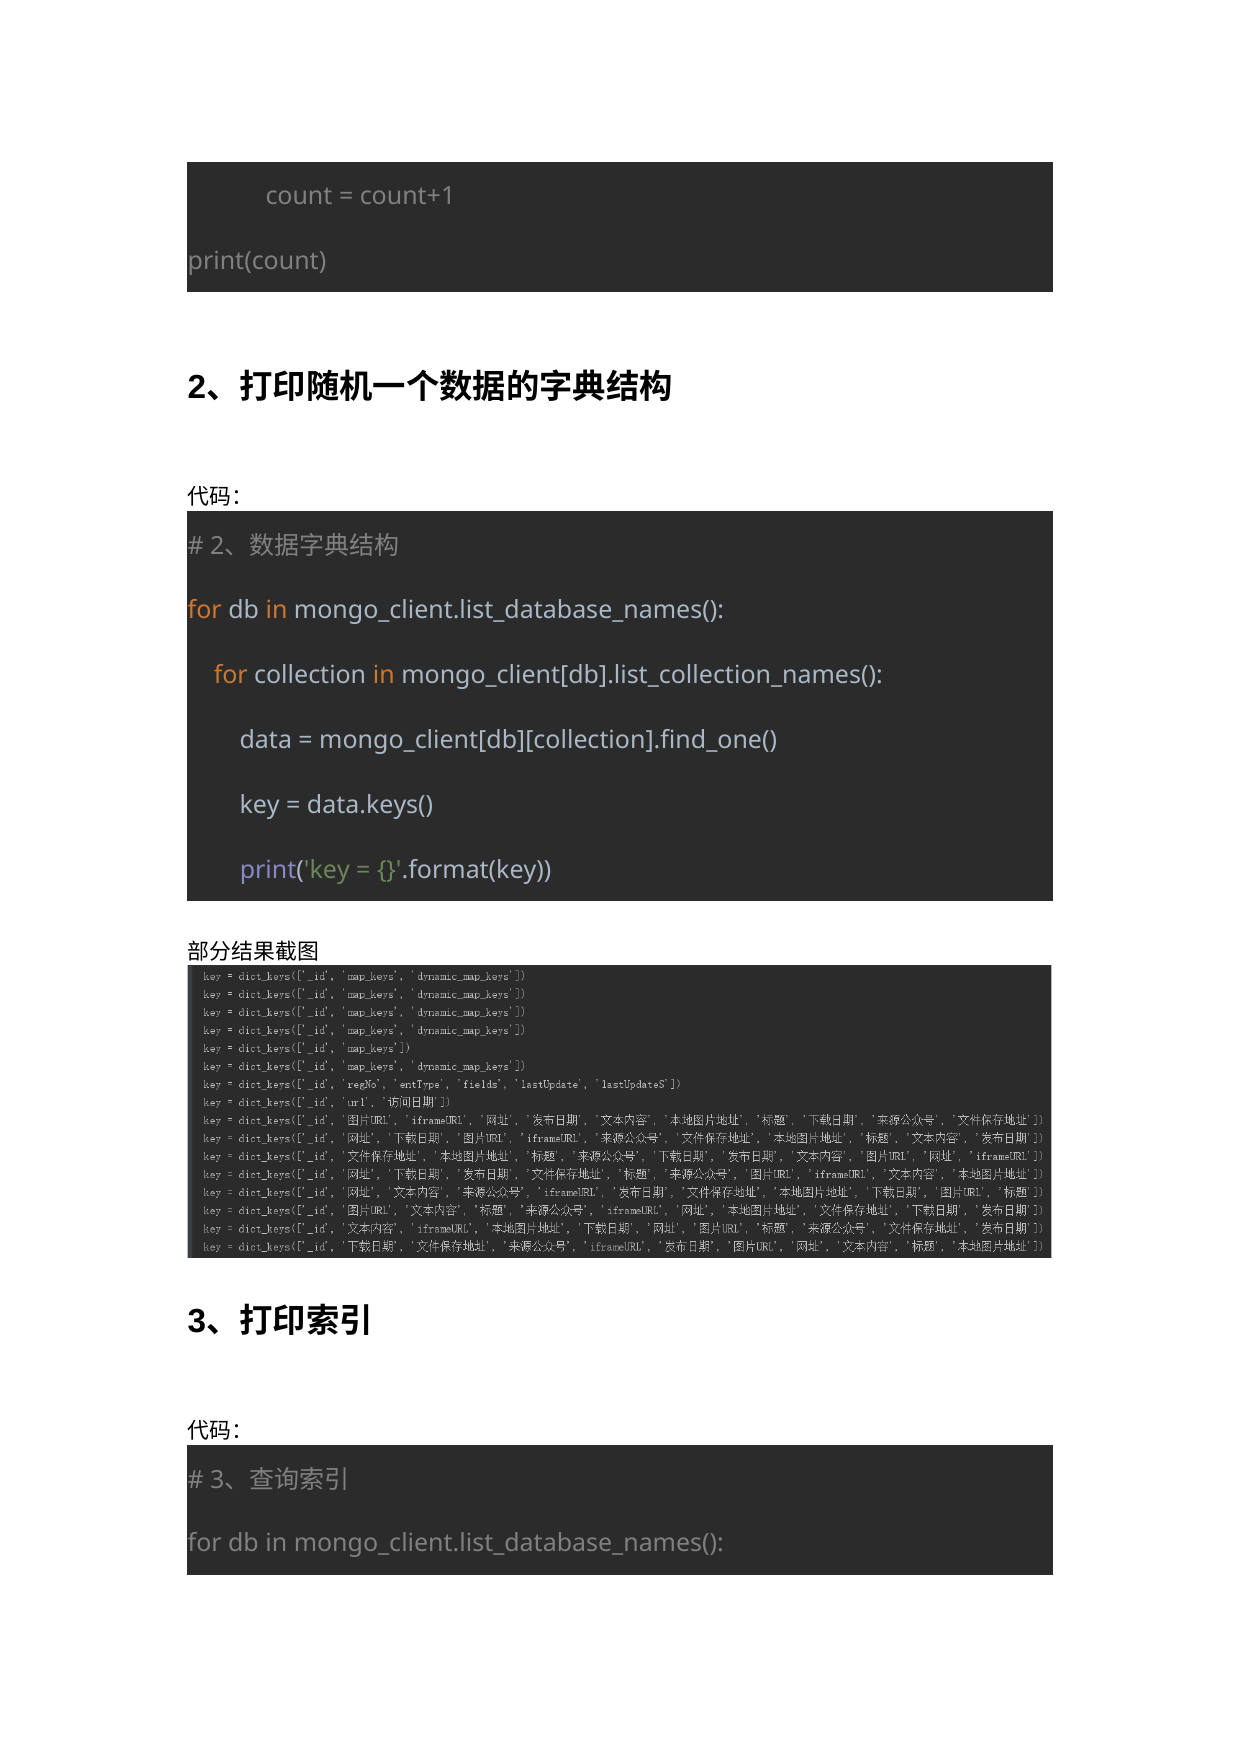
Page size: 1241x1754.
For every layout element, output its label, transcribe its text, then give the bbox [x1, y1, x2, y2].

subtitle 打印索引 [187, 1285, 1053, 1350]
subtitle 打印随机一个数据的字典结构 [187, 352, 1053, 417]
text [187, 1445, 1053, 1575]
text 代码： [187, 478, 1053, 511]
picture [187, 965, 1052, 1258]
text # 2、数据字典结构 for db in mongo_client.list_database_names(): for collection in mongo_client[db].list_collection_names(): data = mongo_client[db][collection].find_one() key = data.keys() print('key = {}'.format(key)) [187, 511, 1053, 901]
text 部分结果截图 [187, 933, 1053, 966]
text 代码： [187, 1412, 1053, 1445]
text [187, 162, 1053, 292]
